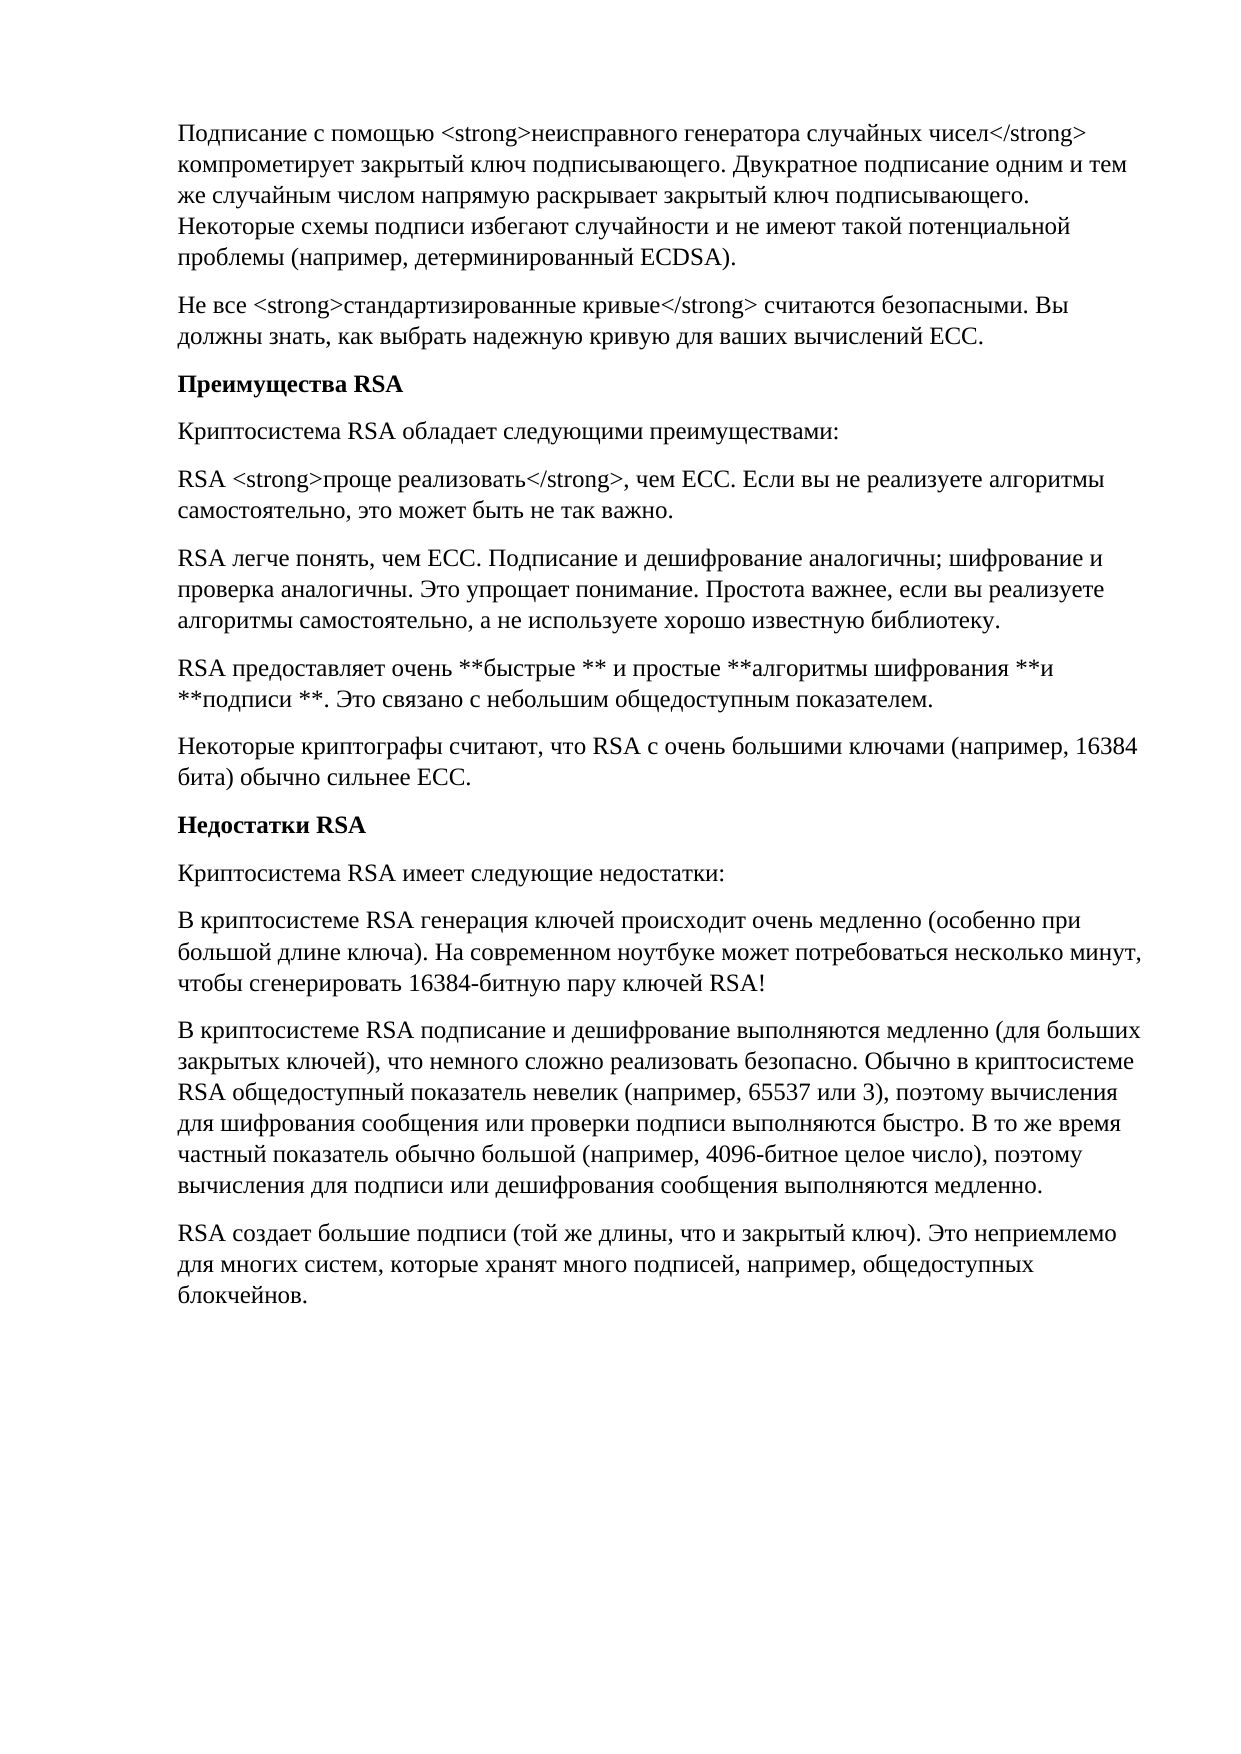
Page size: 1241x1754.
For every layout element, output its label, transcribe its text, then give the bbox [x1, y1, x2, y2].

text Недостатки RSA [177, 810, 1152, 839]
text В криптосистеме RSA генерация ключей происходит очень медленно (особенно при большой длине ключа). На современном ноутбуке может потребоваться несколько минут, чтобы сгенерировать 16384-битную пару ключей RSA! [177, 906, 1152, 996]
text RSA создает большие подписи (той же длины, что и закрытый ключ). Это неприемлемо для многих систем, которые хранят много подписей, например, общедоступных блокчейнов. [177, 1218, 1152, 1309]
text Криптосистема RSA обладает следующими преимуществами: [177, 416, 1152, 445]
text RSA легче понять, чем ECC. Подписание и дешифрование аналогичны; шифрование и проверка аналогичны. Это упрощает понимание. Простота важнее, если вы реализуете алгоритмы самостоятельно, а не используете хорошо известную библиотеку. [177, 543, 1152, 634]
text В криптосистеме RSA подписание и дешифрование выполняются медленно (для больших закрытых ключей), что немного сложно реализовать безопасно. Обычно в криптосистеме RSA общедоступный показатель невелик (например, 65537 или 3), поэтому вычисления для шифрования сообщения или проверки подписи выполняются быстро. В то же время частный показатель обычно большой (например, 4096-битное целое число), поэтому вычисления для подписи или дешифрования сообщения выполняются медленно. [177, 1015, 1152, 1199]
text RSA предоставляет очень **быстрые ** и простые **алгоритмы шифрования **и **подписи **. Это связано с небольшим общедоступным показателем. [177, 653, 1152, 712]
text Подписание с помощью <strong>неисправного генератора случайных чисел</strong> компрометирует закрытый ключ подписывающего. Двукратное подписание одним и тем же случайным числом напрямую раскрывает закрытый ключ подписывающего. Некоторые схемы подписи избегают случайности и не имеют такой потенциальной проблемы (например, детерминированный ECDSA). [177, 118, 1152, 271]
text Криптосистема RSA имеет следующие недостатки: [177, 858, 1152, 887]
text Некоторые криптографы считают, что RSA с очень большими ключами (например, 16384 бита) обычно сильнее ECC. [177, 731, 1152, 791]
text RSA <strong>проще реализовать</strong>, чем ECC. Если вы не реализуете алгоритмы самостоятельно, это может быть не так важно. [177, 464, 1152, 524]
text Преимущества RSA [177, 369, 1152, 397]
text Не все <strong>стандартизированные кривые</strong> считаются безопасными. Вы должны знать, как выбрать надежную кривую для ваших вычислений ECC. [177, 290, 1152, 350]
